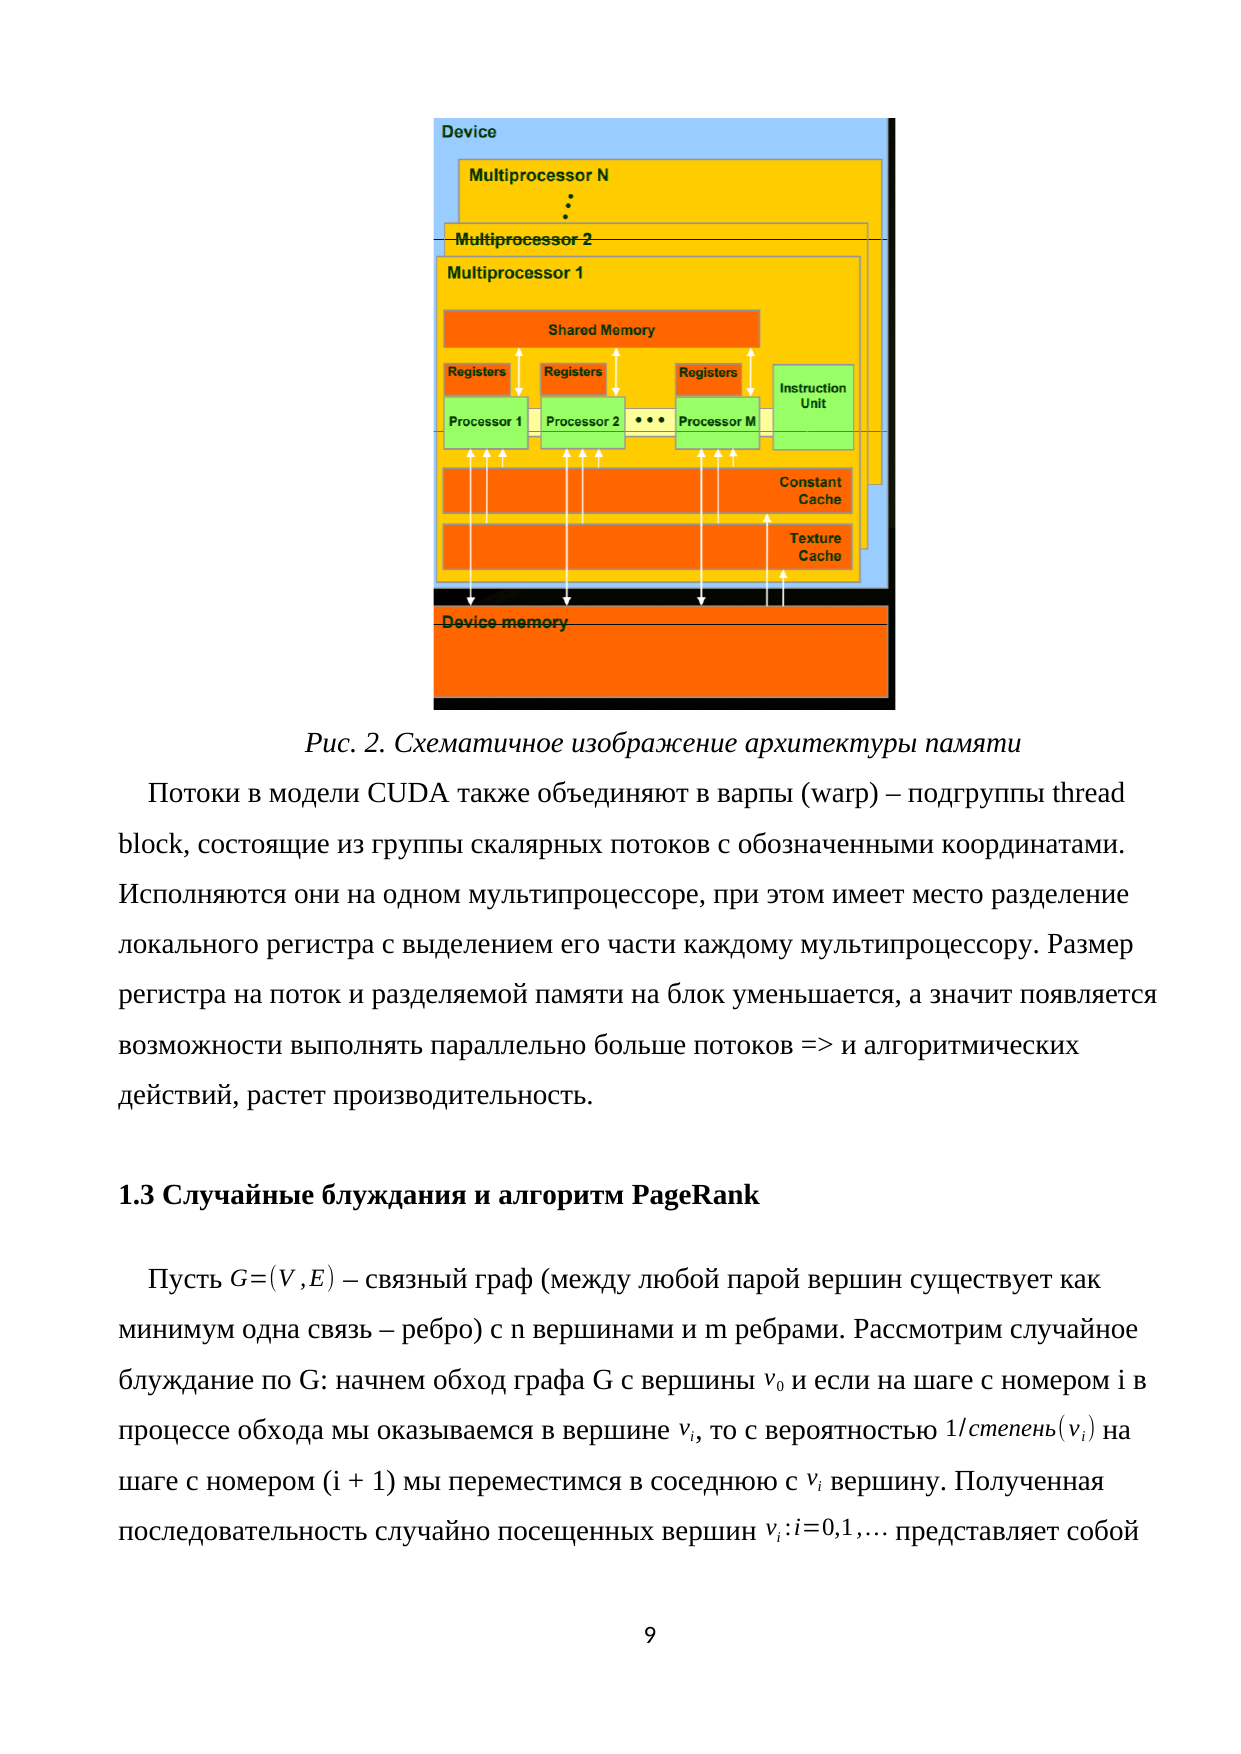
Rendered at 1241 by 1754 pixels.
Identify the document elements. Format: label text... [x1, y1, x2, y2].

list Потоки в модели CUDA также объединяют в варпы (warp) – подгруппы thread block, состоящие из группы скалярных потоков с обозначенными координатами. Исполняются они на одном мультипроцессоре, при этом имеет место разделение локального регистра с выделением его части каждому мультипроцессору. Размер регистра на поток и разделяемой памяти на блок уменьшается, а значит появляется возможности выполнять параллельно больше потоков => и алгоритмических действий, растет производительность. [118, 775, 1181, 1111]
picture [433, 118, 896, 710]
subtitle 1.3 Случайные блуждания и алгоритм PageRank [118, 1177, 1181, 1211]
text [118, 1261, 1181, 1546]
list Рис. 2. Схематичное изображение архитектуры памяти [148, 725, 1181, 759]
